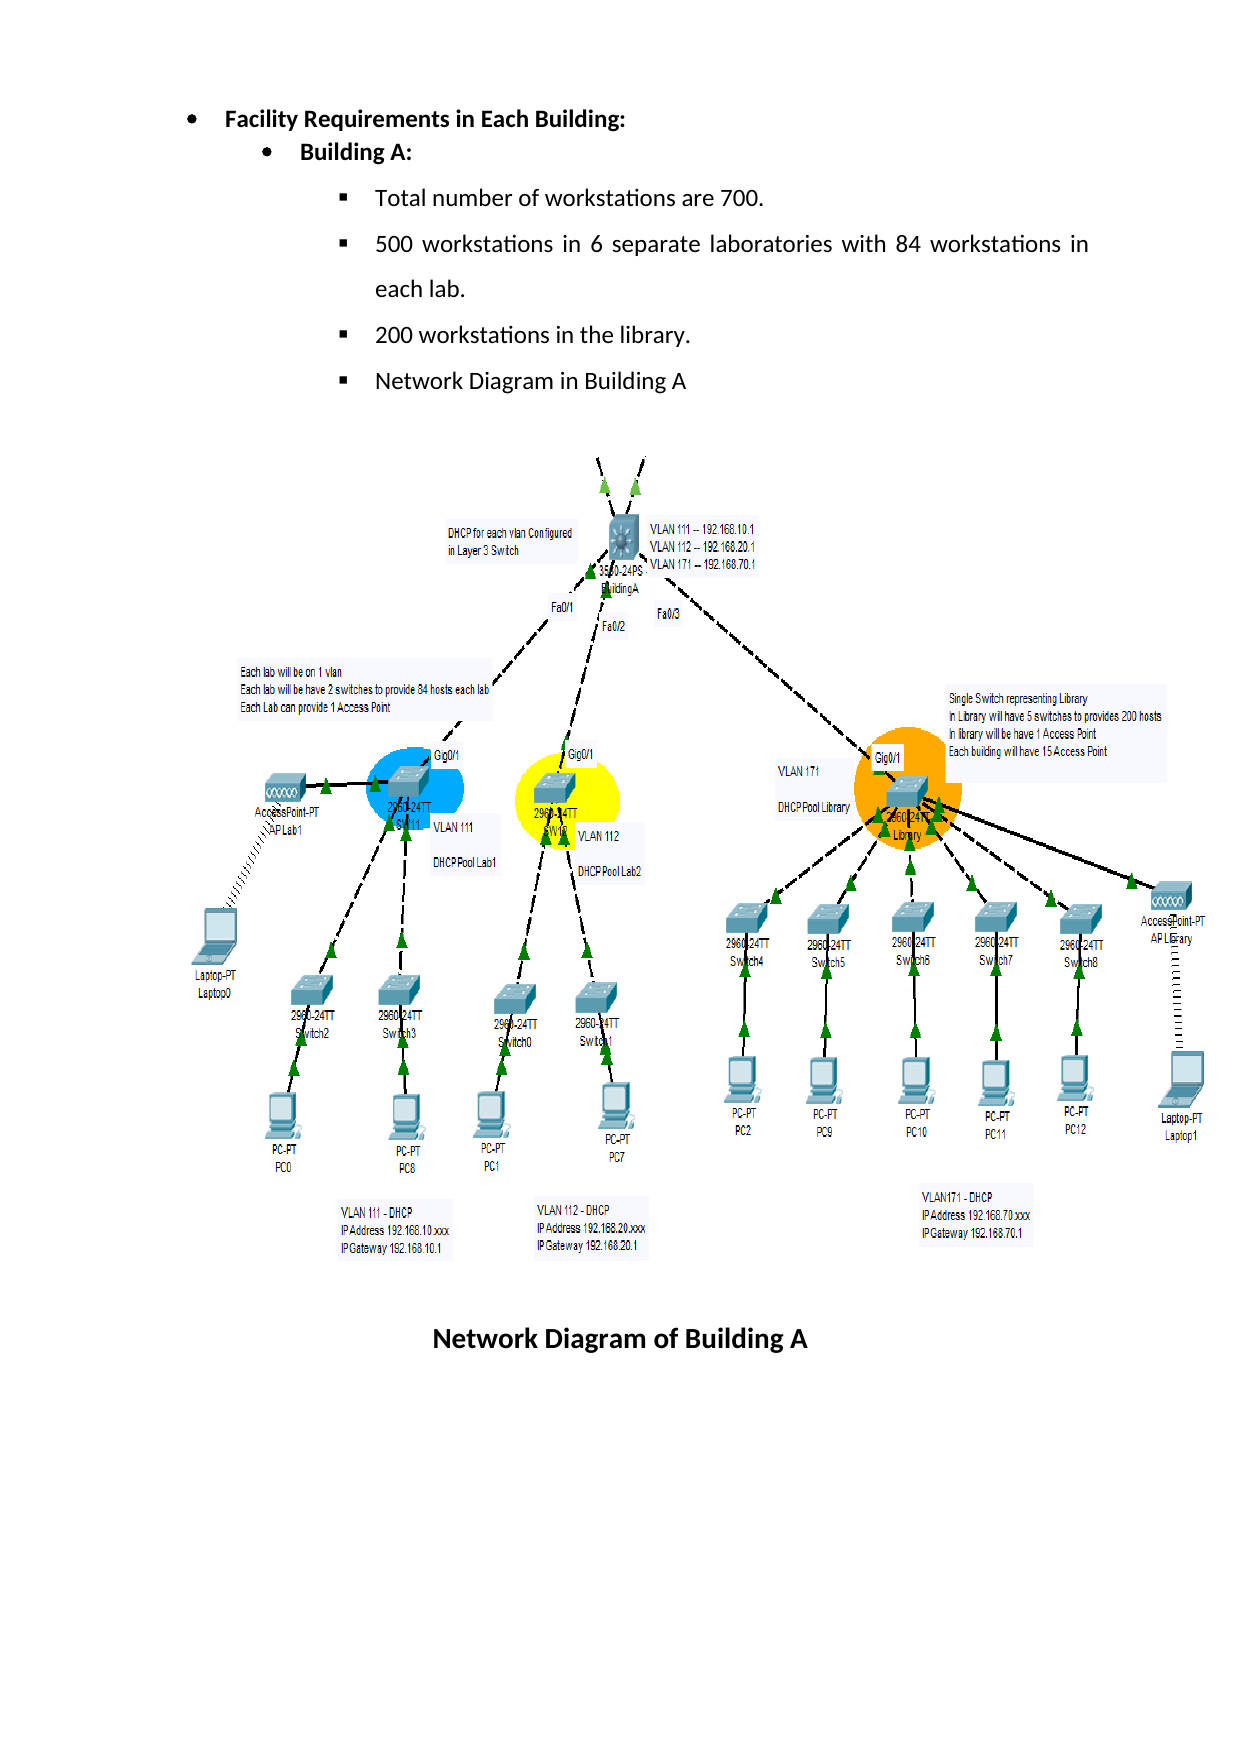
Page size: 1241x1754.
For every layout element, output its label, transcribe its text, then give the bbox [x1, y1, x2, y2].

text Network Diagram of Building A [150, 1320, 1090, 1356]
list Network Diagram in Building A [337, 365, 1090, 396]
list Facility Requirements in Each Building: [187, 103, 1090, 134]
picture [187, 456, 1210, 1261]
list Total number of workstations are 700. [337, 182, 1090, 213]
list 500 workstations in 6 separate laboratories with 84 workstations in each lab. [337, 228, 1090, 304]
list Building A: [262, 136, 1090, 167]
list 200 workstations in the library. [337, 319, 1090, 350]
